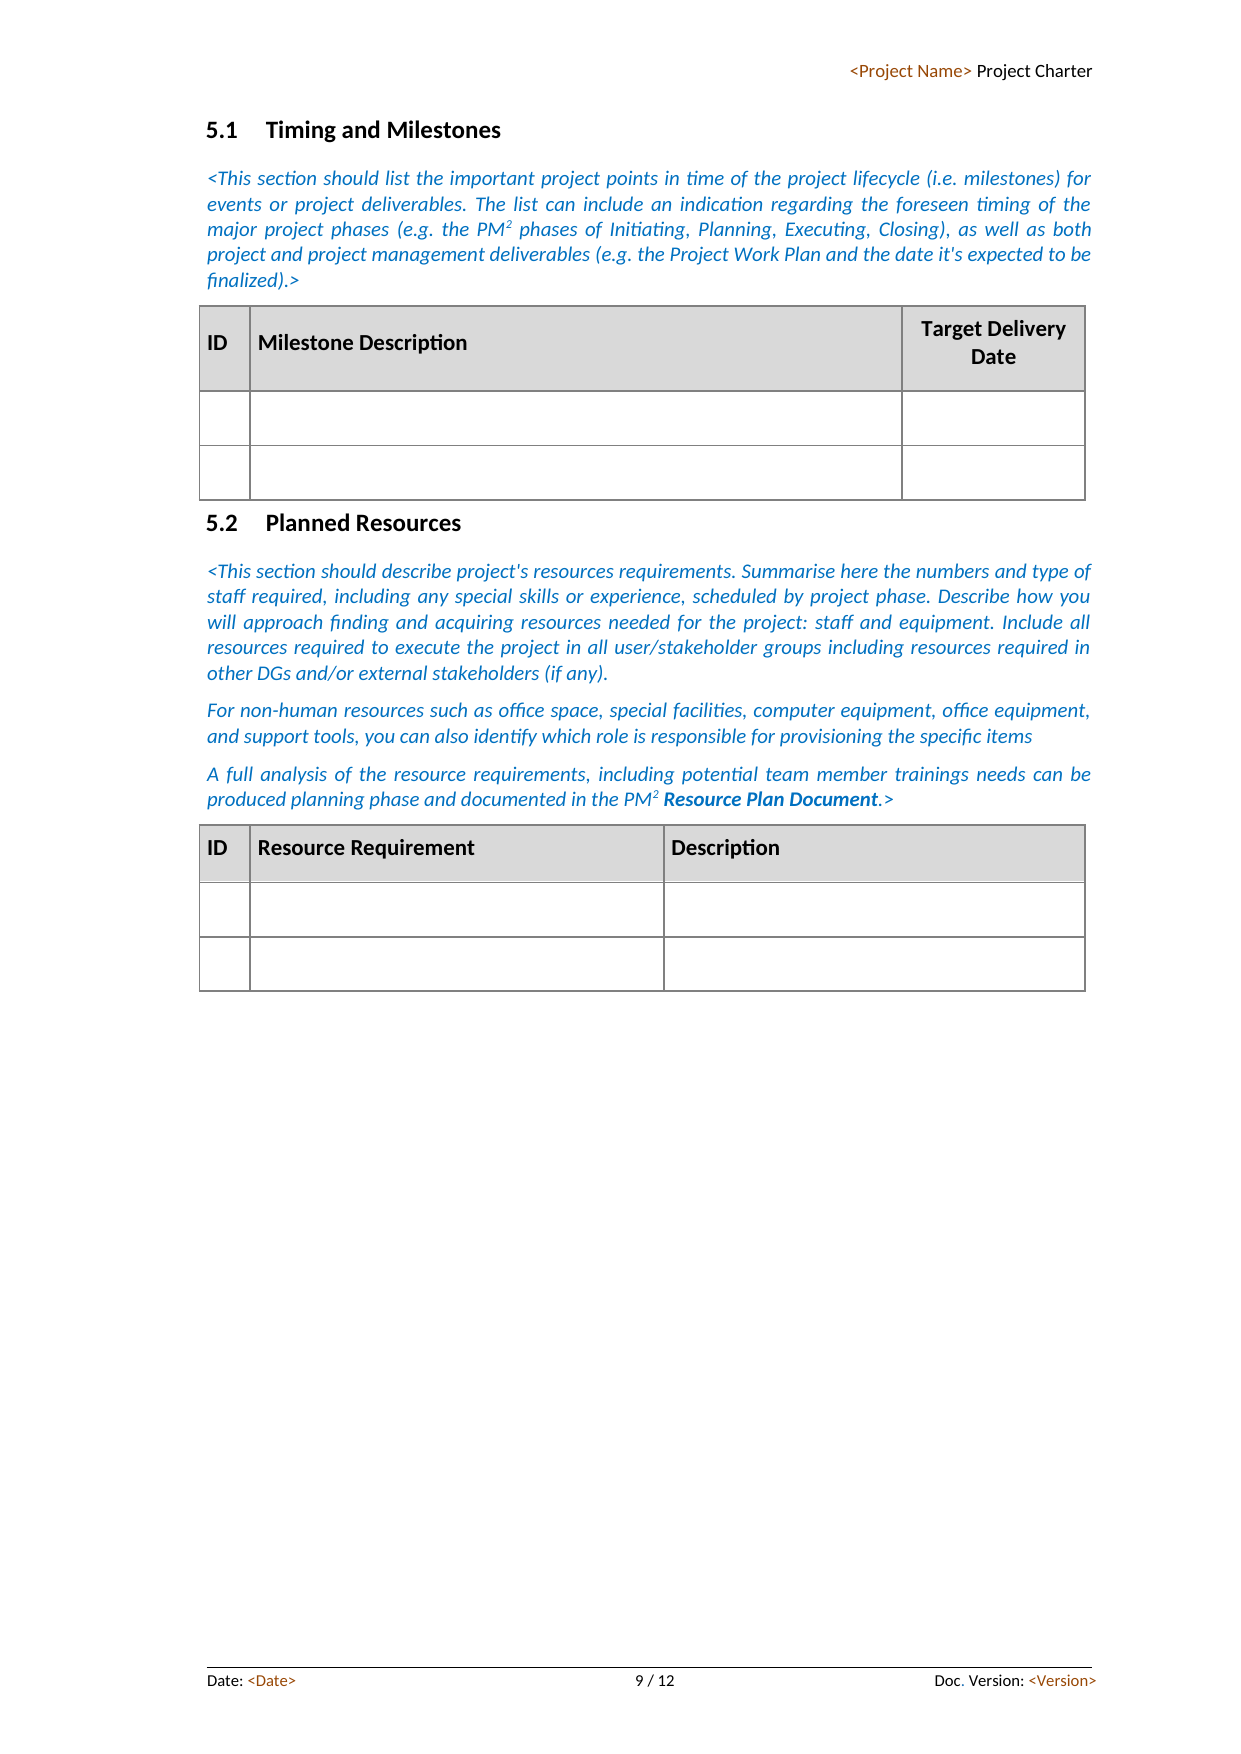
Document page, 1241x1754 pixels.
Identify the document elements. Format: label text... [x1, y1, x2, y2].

table_cell [665, 938, 1084, 990]
table_cell [200, 938, 249, 990]
table_header Target Delivery Date [903, 307, 1084, 390]
table_header ID [200, 826, 249, 881]
table_cell [200, 446, 249, 499]
table_header ID [200, 307, 249, 390]
table_header Milestone Description [251, 307, 901, 390]
table_cell [903, 392, 1084, 444]
text For non-human resources such as office space, special facilities, computer equipment, office equipment, and support tools, you can also identify which role is responsible for provisioning the specific items [207, 698, 1092, 748]
table_cell [251, 883, 663, 936]
table_cell [903, 446, 1084, 499]
table_cell [200, 883, 249, 936]
table_cell [200, 392, 249, 444]
subtitle Timing and Milestones [206, 114, 1092, 144]
table_header Description [665, 826, 1084, 881]
text <This section should list the important project points in time of the project lifecycle (i.e. milestones) for events or project deliverables. The list can include an indication regarding the foreseen timing of the major project phases (e.g. the PM2 phases of Initiating, Planning, Executing, Closing), as well as both project and project management deliverables (e.g. the Project Work Plan and the date it's expected to be finalized).> [207, 165, 1092, 292]
table_cell [251, 938, 663, 990]
subtitle Planned Resources [206, 507, 1092, 537]
text A full analysis of the resource requirements, including potential team member trainings needs can be produced planning phase and documented in the PM2 Resource Plan Document.> [207, 761, 1092, 812]
table_header Resource Requirement [251, 826, 663, 881]
table_cell [251, 446, 901, 499]
table_cell [665, 883, 1084, 936]
text <This section should describe project's resources requirements. Summarise here the numbers and type of staff required, including any special skills or experience, scheduled by project phase. Describe how you will approach finding and acquiring resources needed for the project: staff and equipment. Include all resources required to execute the project in all user/stakeholder groups including resources required in other DGs and/or external stakeholders (if any). [207, 558, 1092, 685]
table_cell [251, 392, 901, 444]
